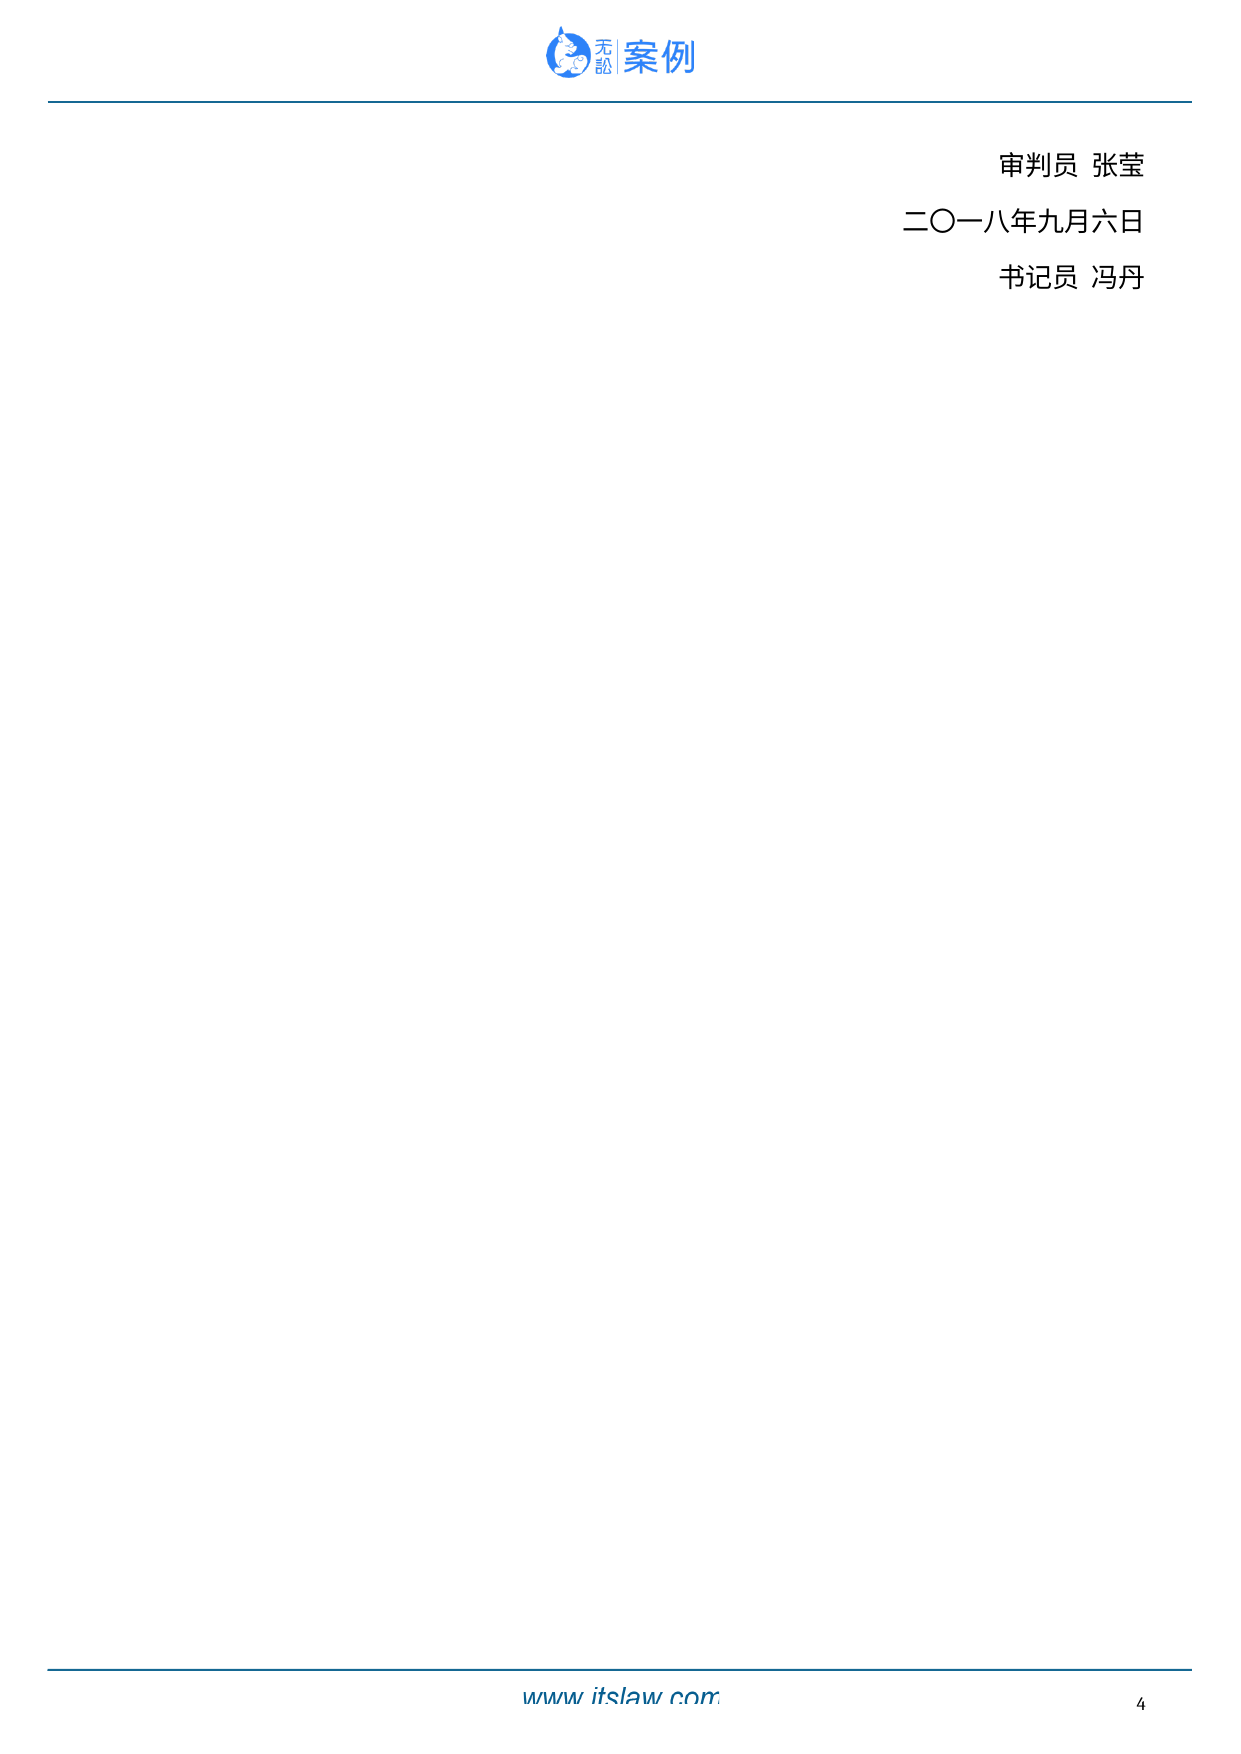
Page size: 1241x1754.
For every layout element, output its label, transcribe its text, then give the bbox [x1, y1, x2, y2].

picture [546, 26, 694, 78]
text 审判员 张莹 [94, 85, 1146, 186]
text 二〇一八年九月六日 [94, 198, 1146, 242]
picture [523, 1687, 720, 1704]
text 书记员 冯丹 [94, 253, 1146, 298]
